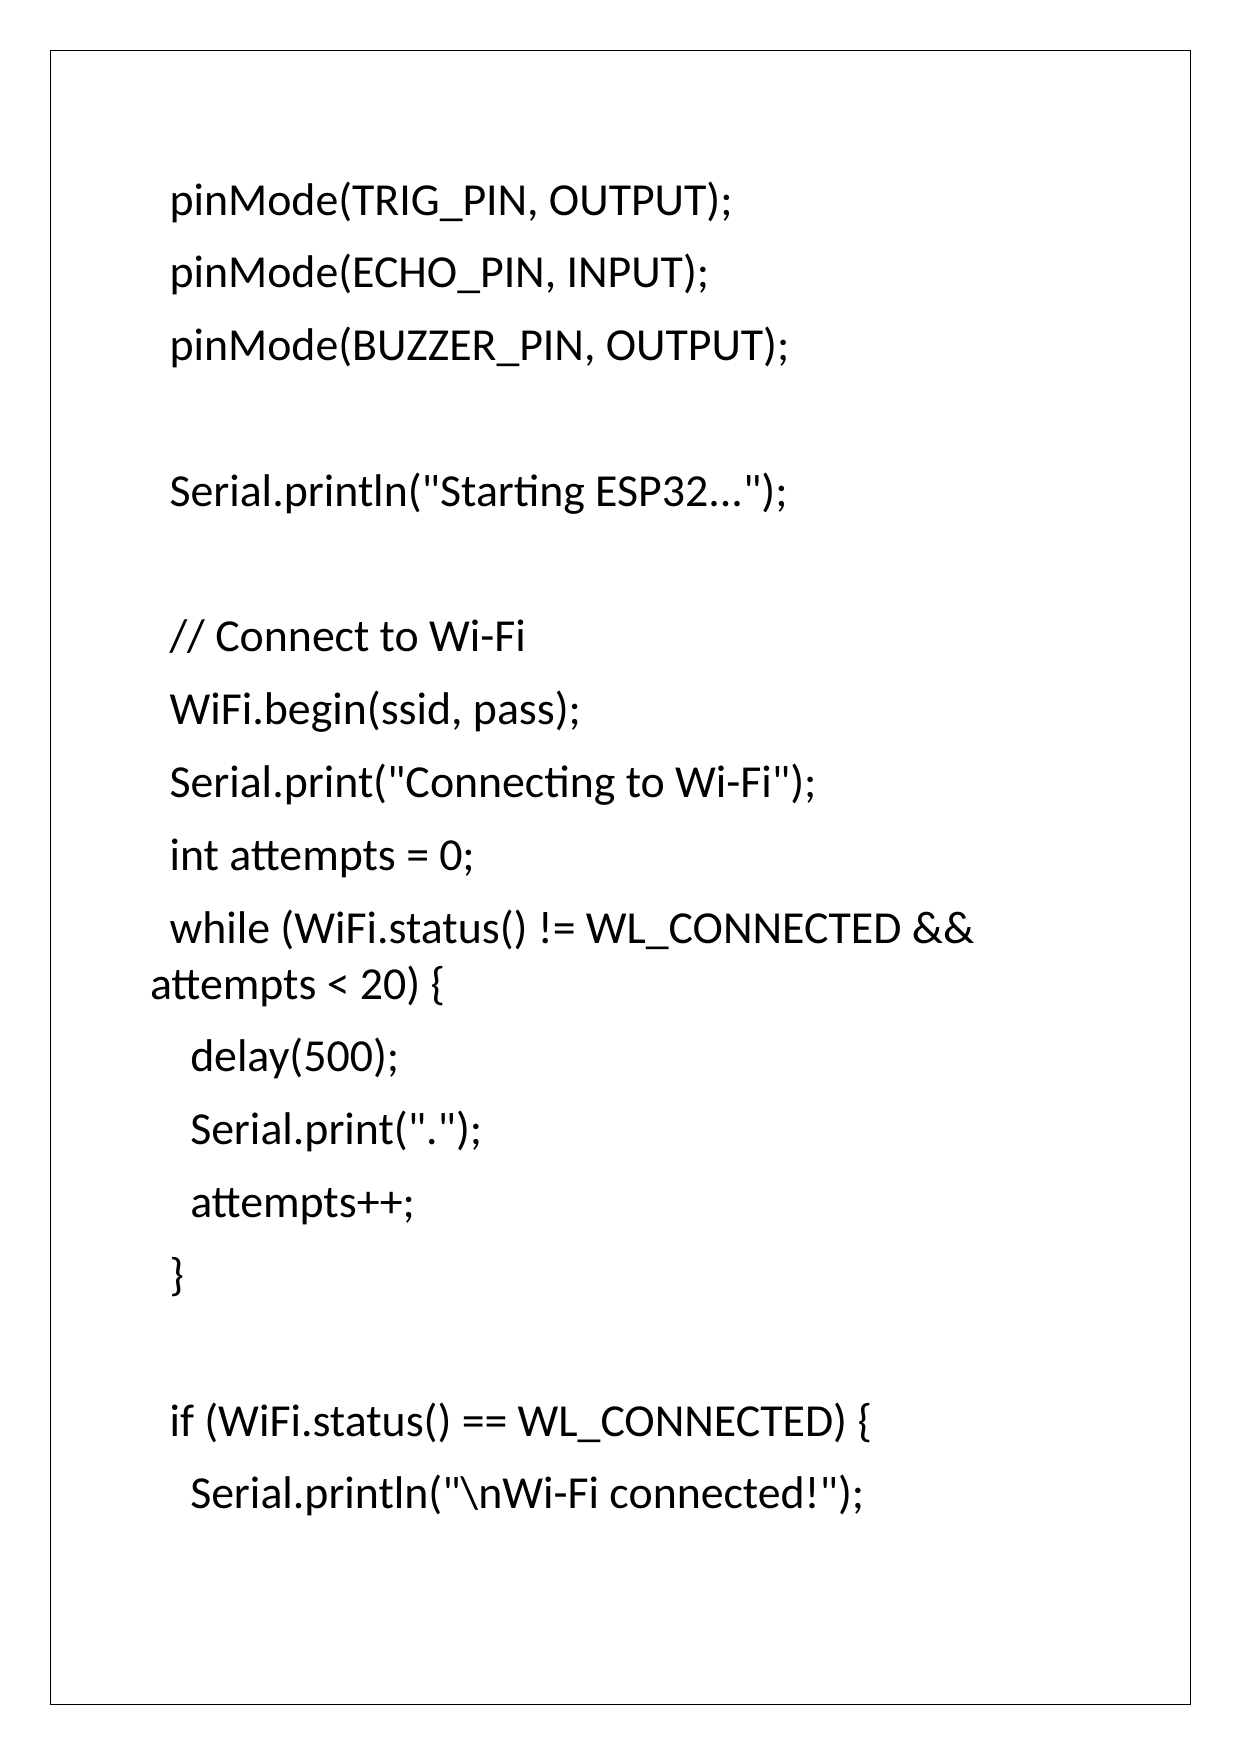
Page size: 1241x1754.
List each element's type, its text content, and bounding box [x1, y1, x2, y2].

text pinMode(ECHO_PIN, INPUT); [149, 243, 1081, 299]
text if (WiFi.status() == WL_CONNECTED) { [149, 1391, 1081, 1447]
text attempts++; [149, 1173, 1081, 1229]
text pinMode(TRIG_PIN, OUTPUT); [149, 171, 1081, 226]
text while (WiFi.status() != WL_CONNECTED && attempts < 20) { [149, 899, 1081, 1011]
text Serial.print("Connecting to Wi-Fi"); [149, 753, 1081, 809]
text delay(500); [149, 1027, 1081, 1083]
text } [149, 1246, 1081, 1302]
text pinMode(BUZZER_PIN, OUTPUT); [149, 316, 1081, 372]
text Serial.println("\nWi-Fi connected!"); [149, 1464, 1081, 1520]
text Serial.print("."); [149, 1100, 1081, 1156]
text // Connect to Wi-Fi [149, 607, 1081, 663]
text WiFi.begin(ssid, pass); [149, 680, 1081, 736]
text int attempts = 0; [149, 826, 1081, 882]
text Serial.println("Starting ESP32..."); [149, 462, 1081, 518]
